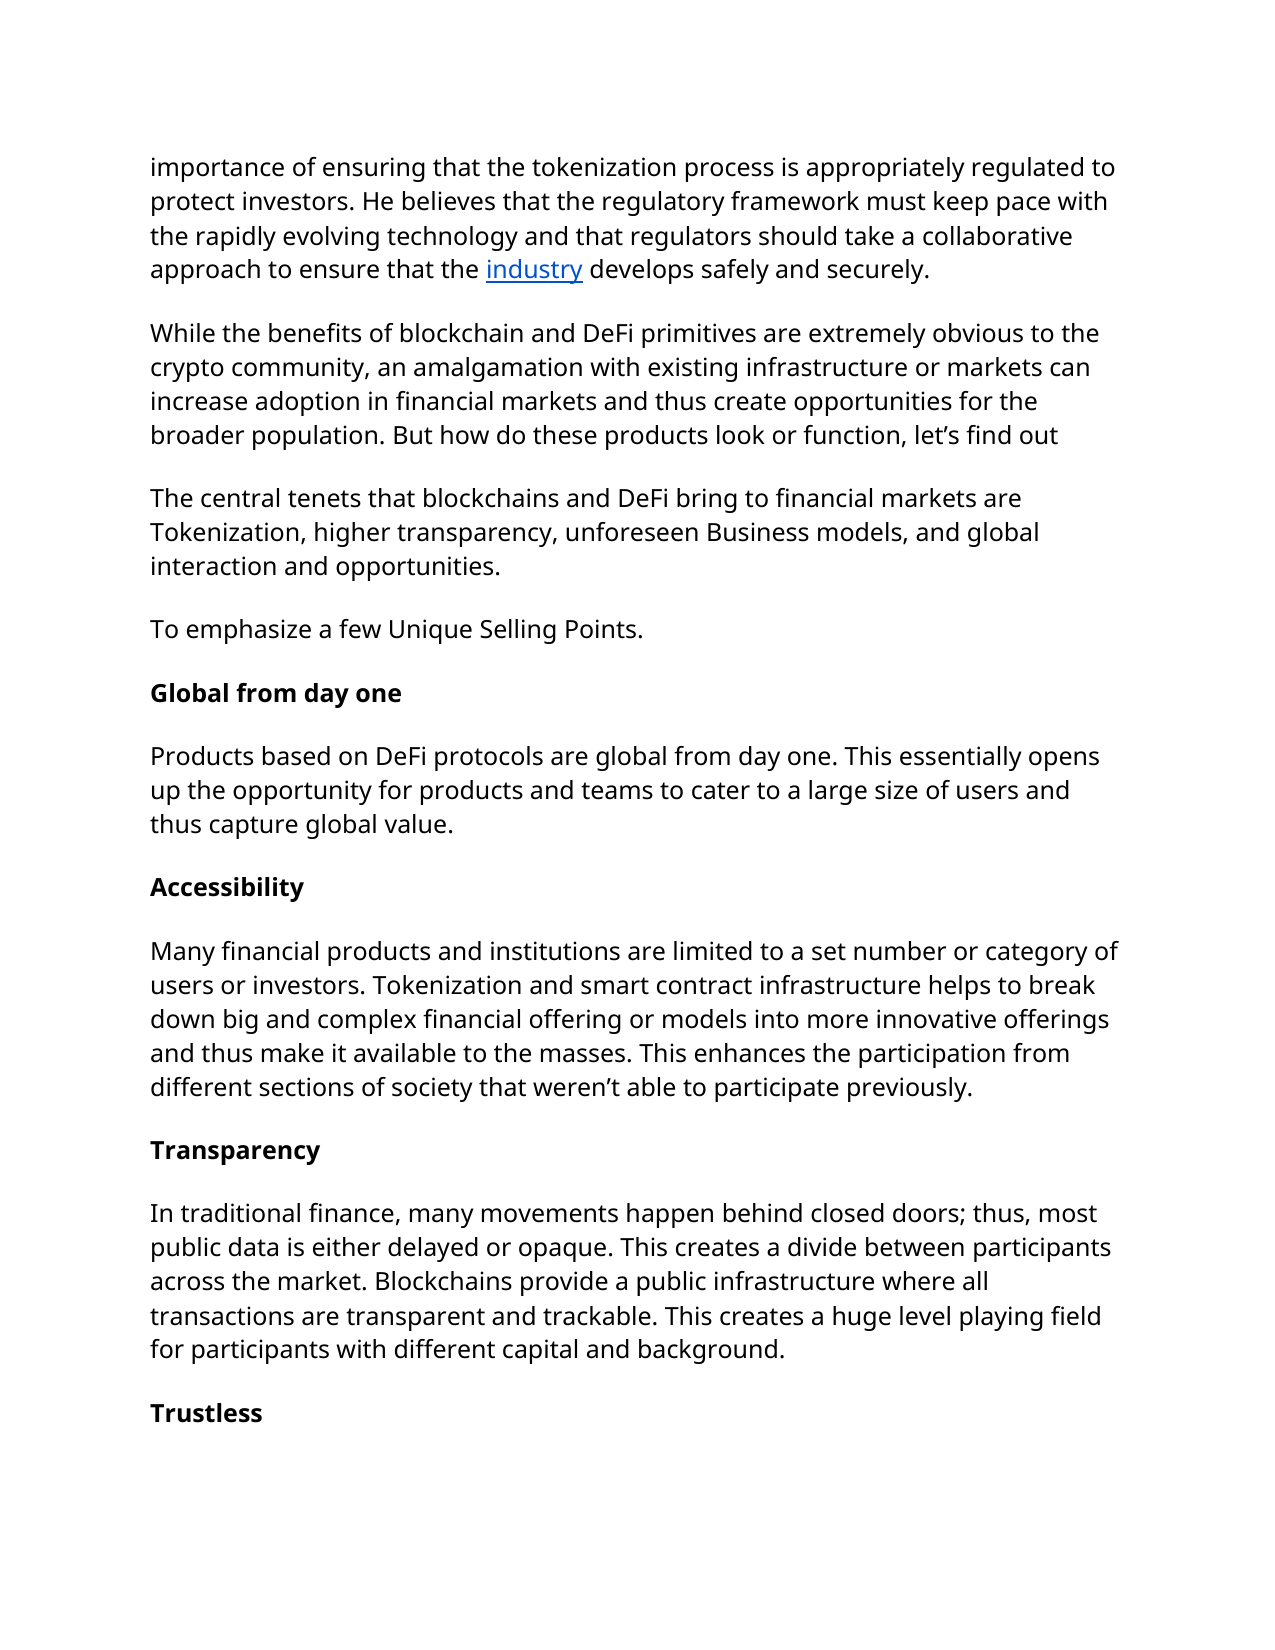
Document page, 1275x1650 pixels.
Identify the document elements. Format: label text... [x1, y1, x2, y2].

text Many financial products and institutions are limited to a set number or category of users or investors. Tokenization and smart contract infrastructure helps to break down big and complex financial offering or models into more innovative offerings and thus make it available to the masses. This enhances the participation from different sections of society that weren’t able to participate previously. [150, 933, 1125, 1103]
text While the benefits of blockchain and DeFi primitives are extremely obvious to the crypto community, an amalgamation with existing infrastructure or markets can increase adoption in financial markets and thus create opportunities for the broader population. But how do these products look or function, let’s find out [150, 315, 1125, 452]
text Transparency [150, 1133, 1125, 1167]
text Products based on DeFi protocols are global from day one. This essentially opens up the opportunity for products and teams to cater to a large size of users and thus capture global value. [150, 739, 1125, 841]
text In traditional finance, many movements happen behind closed doors; thus, most public data is either delayed or opaque. This creates a divide between participants across the market. Blockchains provide a public infrastructure where all transactions are transparent and trackable. This creates a huge level playing field for participants with different capital and background. [150, 1196, 1125, 1366]
text To emphasize a few Unique Selling Points. [150, 612, 1125, 646]
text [150, 150, 1125, 286]
text Global from day one [150, 675, 1125, 709]
text The central tenets that blockchains and DeFi bring to financial markets are Tokenization, higher transparency, unforeseen Business models, and global interaction and opportunities. [150, 481, 1125, 583]
text Trustless [150, 1395, 1125, 1429]
text Accessibility [150, 870, 1125, 904]
